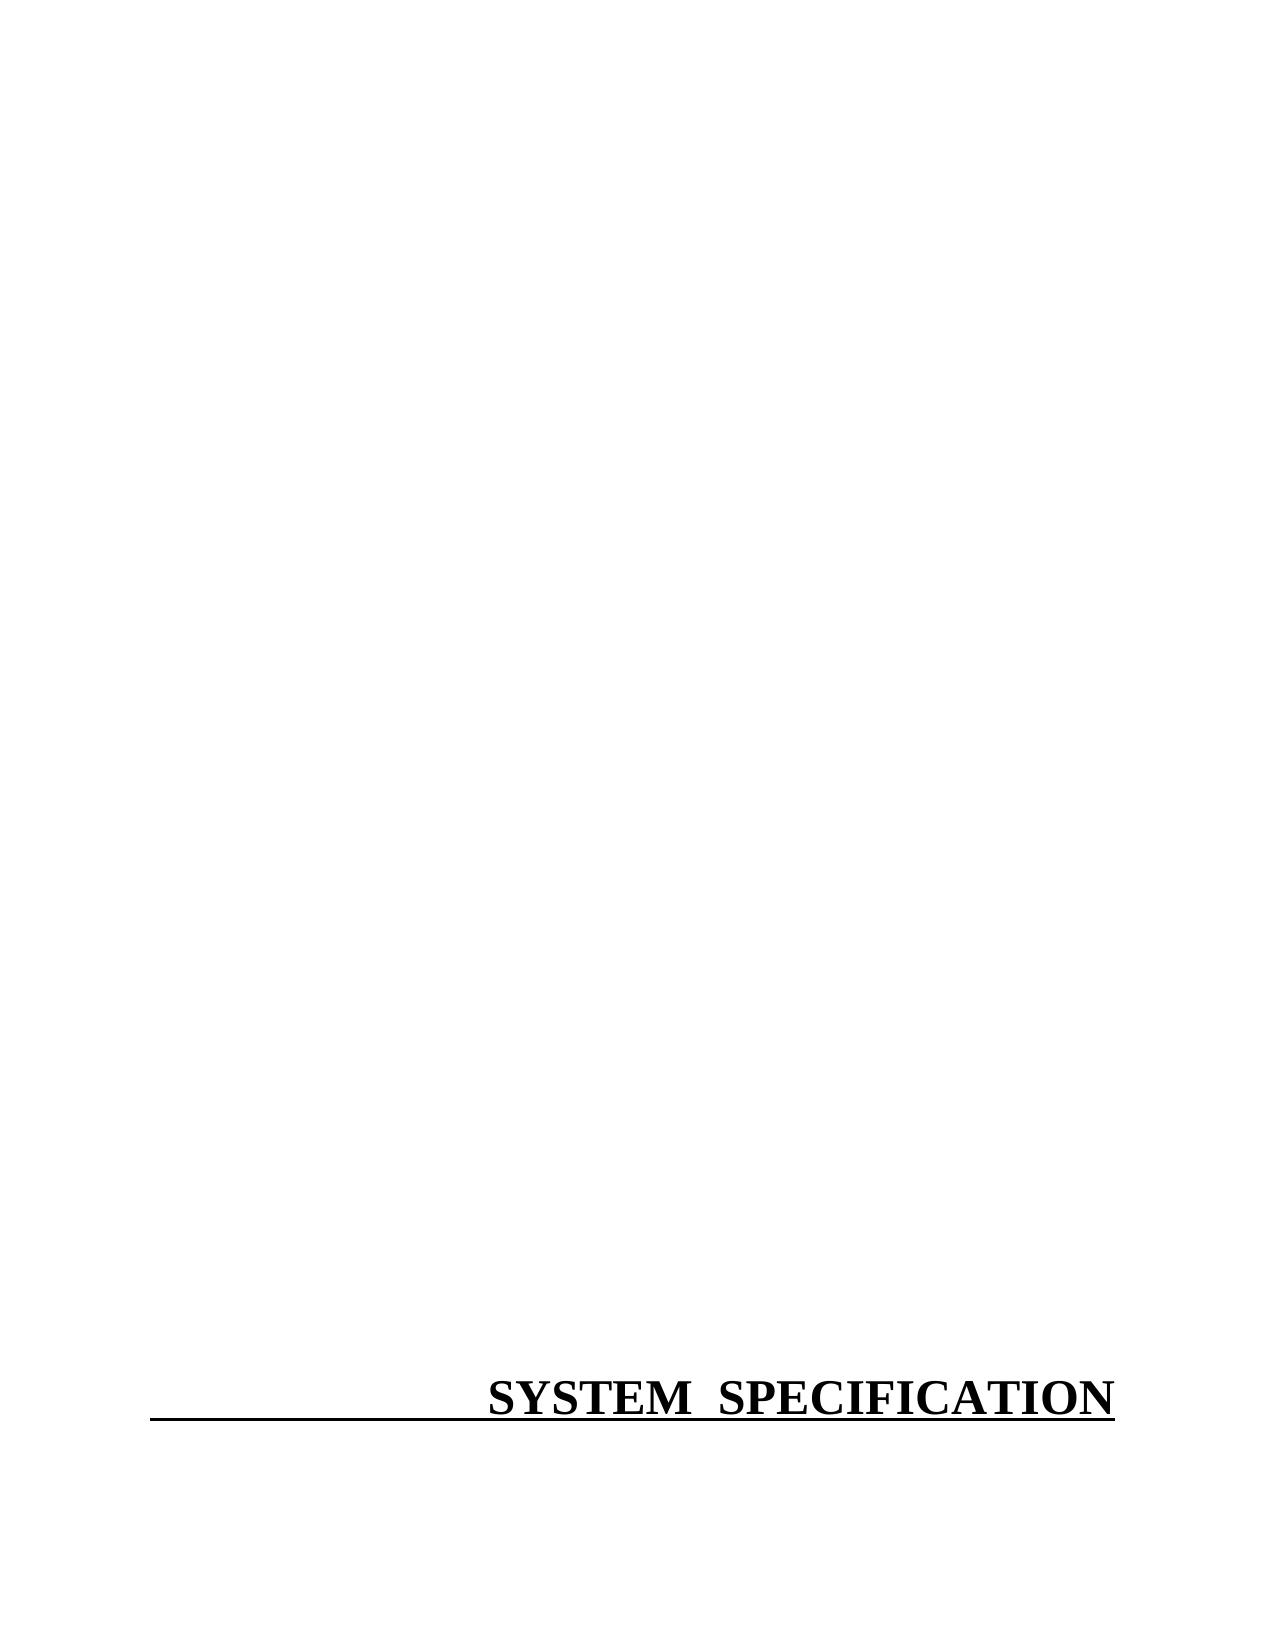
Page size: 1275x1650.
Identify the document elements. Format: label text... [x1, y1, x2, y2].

subtitle SYSTEM SPECIFICATION [150, 1368, 1160, 1426]
